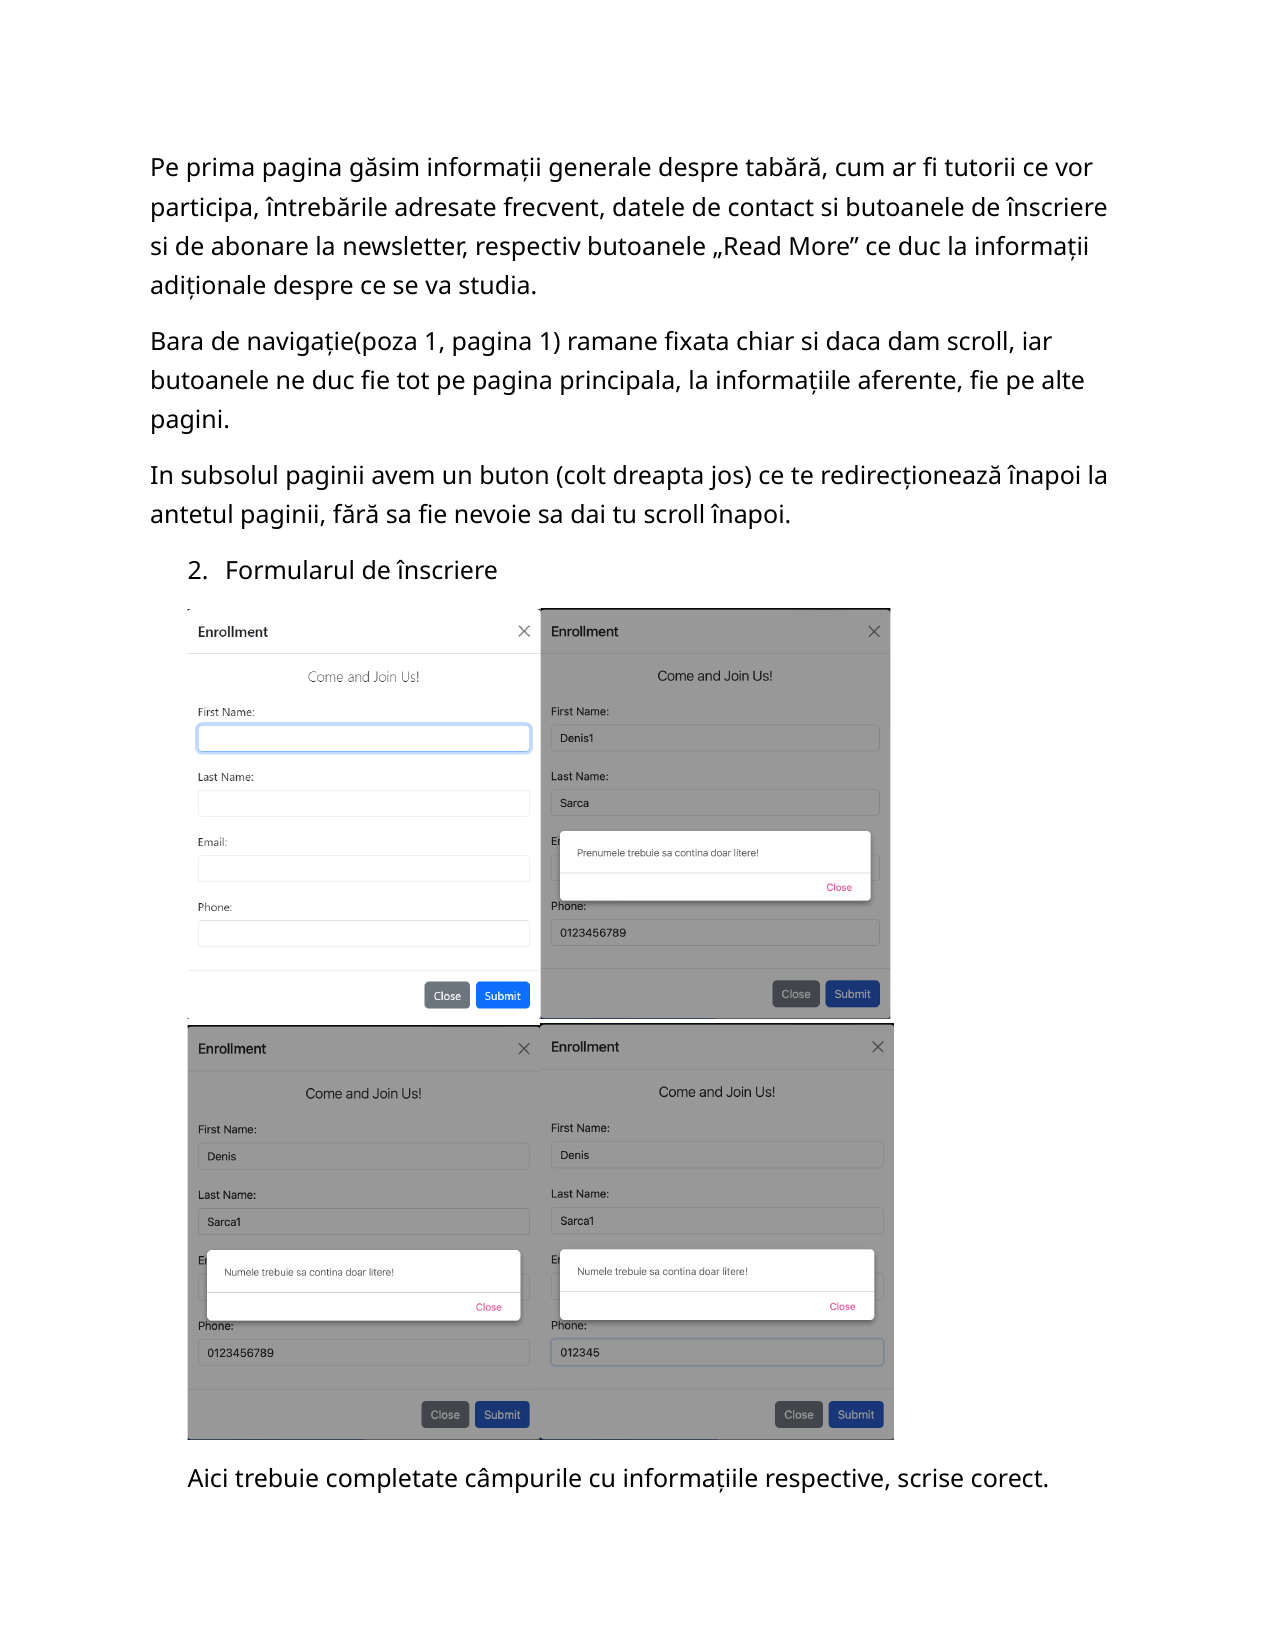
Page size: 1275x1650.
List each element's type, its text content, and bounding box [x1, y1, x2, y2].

picture [187, 1023, 894, 1440]
list Formularul de înscriere [187, 552, 1125, 587]
text In subsolul paginii avem un buton (colt dreapta jos) ce te redirecționează înapoi la antetul paginii, fără sa fie nevoie sa dai tu scroll înapoi. [150, 457, 1125, 531]
text Bara de navigație(poza 1, pagina 1) ramane fixata chiar si daca dam scroll, iar butoanele ne duc fie tot pe pagina principala, la informațiile aferente, fie pe alte pagini. [150, 323, 1125, 436]
text Aici trebuie completate câmpurile cu informațiile respective, scrise corect. [187, 1461, 1125, 1495]
picture [187, 608, 891, 1019]
text Pe prima pagina găsim informații generale despre tabără, cum ar fi tutorii ce vor participa, întrebările adresate frecvent, datele de contact si butoanele de înscriere si de abonare la newsletter, respectiv butoanele „Read More” ce duc la informații adiționale despre ce se va studia. [150, 150, 1125, 302]
